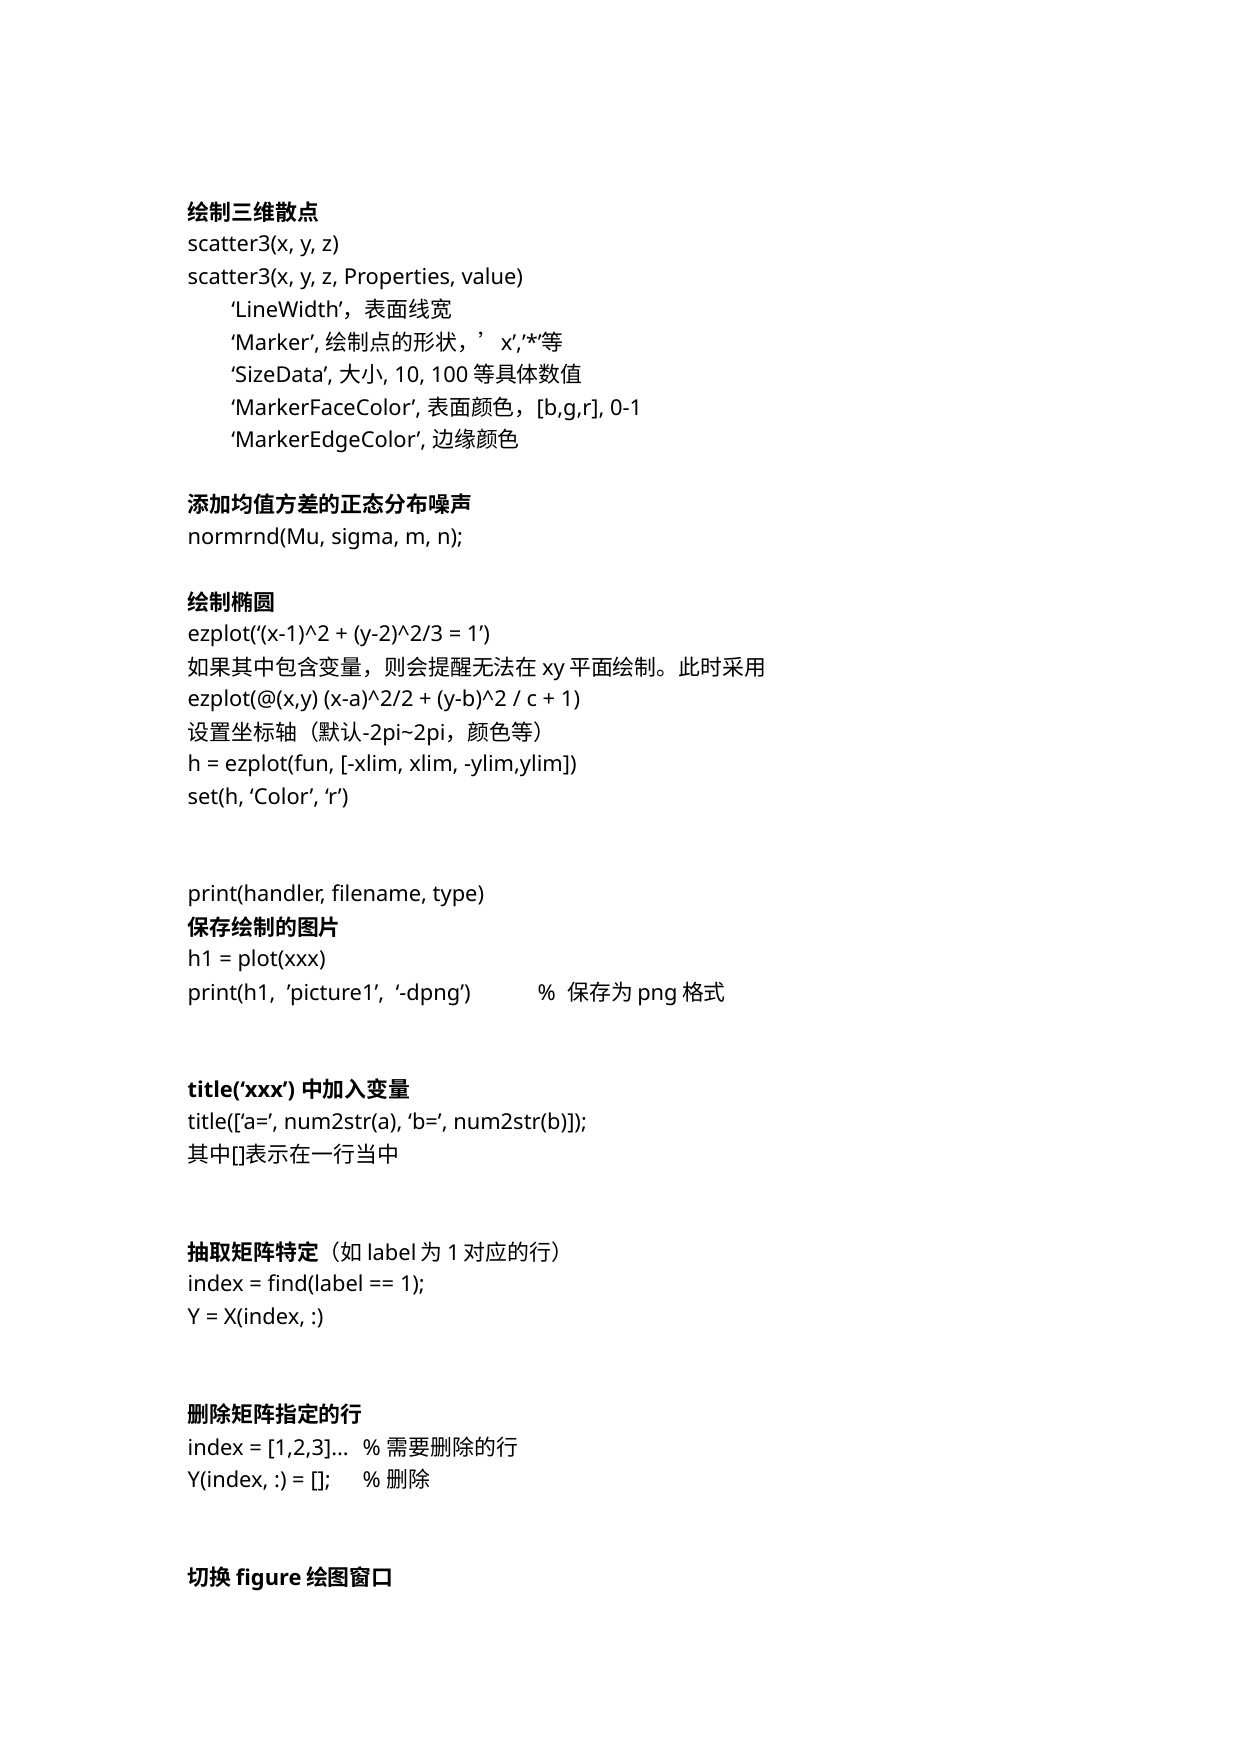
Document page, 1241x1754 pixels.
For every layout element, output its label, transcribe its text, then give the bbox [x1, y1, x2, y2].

text 删除矩阵指定的行 [187, 1397, 1053, 1429]
text 如果其中包含变量，则会提醒无法在xy平面绘制。此时采用 [187, 649, 1053, 682]
text title(‘xxx’) 中加入变量 [187, 1072, 1053, 1104]
text print(h1, ’picture1’, ‘-dpng’) % 保存为png格式 [187, 974, 1053, 1007]
text set(h, ‘Color’, ‘r’) [187, 779, 1053, 812]
text title([‘a=’, num2str(a), ‘b=’, num2str(b)]); [187, 1104, 1053, 1137]
text Y(index, :) = []; % 删除 [187, 1462, 1053, 1494]
text 绘制椭圆 [187, 584, 1053, 617]
text normrnd(Mu, sigma, m, n); [187, 519, 1053, 552]
text 添加均值方差的正态分布噪声 [187, 487, 1053, 519]
text 其中[]表示在一行当中 [187, 1137, 1053, 1169]
text 绘制三维散点 [187, 194, 1053, 227]
text ezplot(‘(x-1)^2 + (y-2)^2/3 = 1’) [187, 617, 1053, 649]
text ‘SizeData’, 大小, 10, 100等具体数值 [187, 357, 1053, 389]
text print(handler, filename, type) [187, 877, 1053, 909]
text scatter3(x, y, z, Properties, value) [187, 259, 1053, 292]
text ezplot(@(x,y) (x-a)^2/2 + (y-b)^2 / c + 1) [187, 682, 1053, 714]
text h1 = plot(xxx) [187, 942, 1053, 974]
text scatter3(x, y, z) [187, 227, 1053, 259]
text Y = X(index, :) [187, 1299, 1053, 1332]
text index = [1,2,3]... % 需要删除的行 [187, 1429, 1053, 1462]
text ‘LineWidth’，表面线宽 [187, 292, 1053, 324]
text ‘MarkerEdgeColor’, 边缘颜色 [187, 422, 1053, 454]
text 保存绘制的图片 [187, 909, 1053, 942]
text ‘MarkerFaceColor’, 表面颜色，[b,g,r], 0-1 [187, 389, 1053, 422]
text ‘Marker’, 绘制点的形状，’x’,’*’等 [187, 324, 1053, 357]
text 设置坐标轴（默认-2pi~2pi，颜色等） [187, 714, 1053, 747]
text index = find(label == 1); [187, 1267, 1053, 1299]
text h = ezplot(fun, [-xlim, xlim, -ylim,ylim]) [187, 747, 1053, 779]
text 切换figure绘图窗口 [187, 1559, 1053, 1592]
text 抽取矩阵特定（如label为1对应的行） [187, 1234, 1053, 1267]
